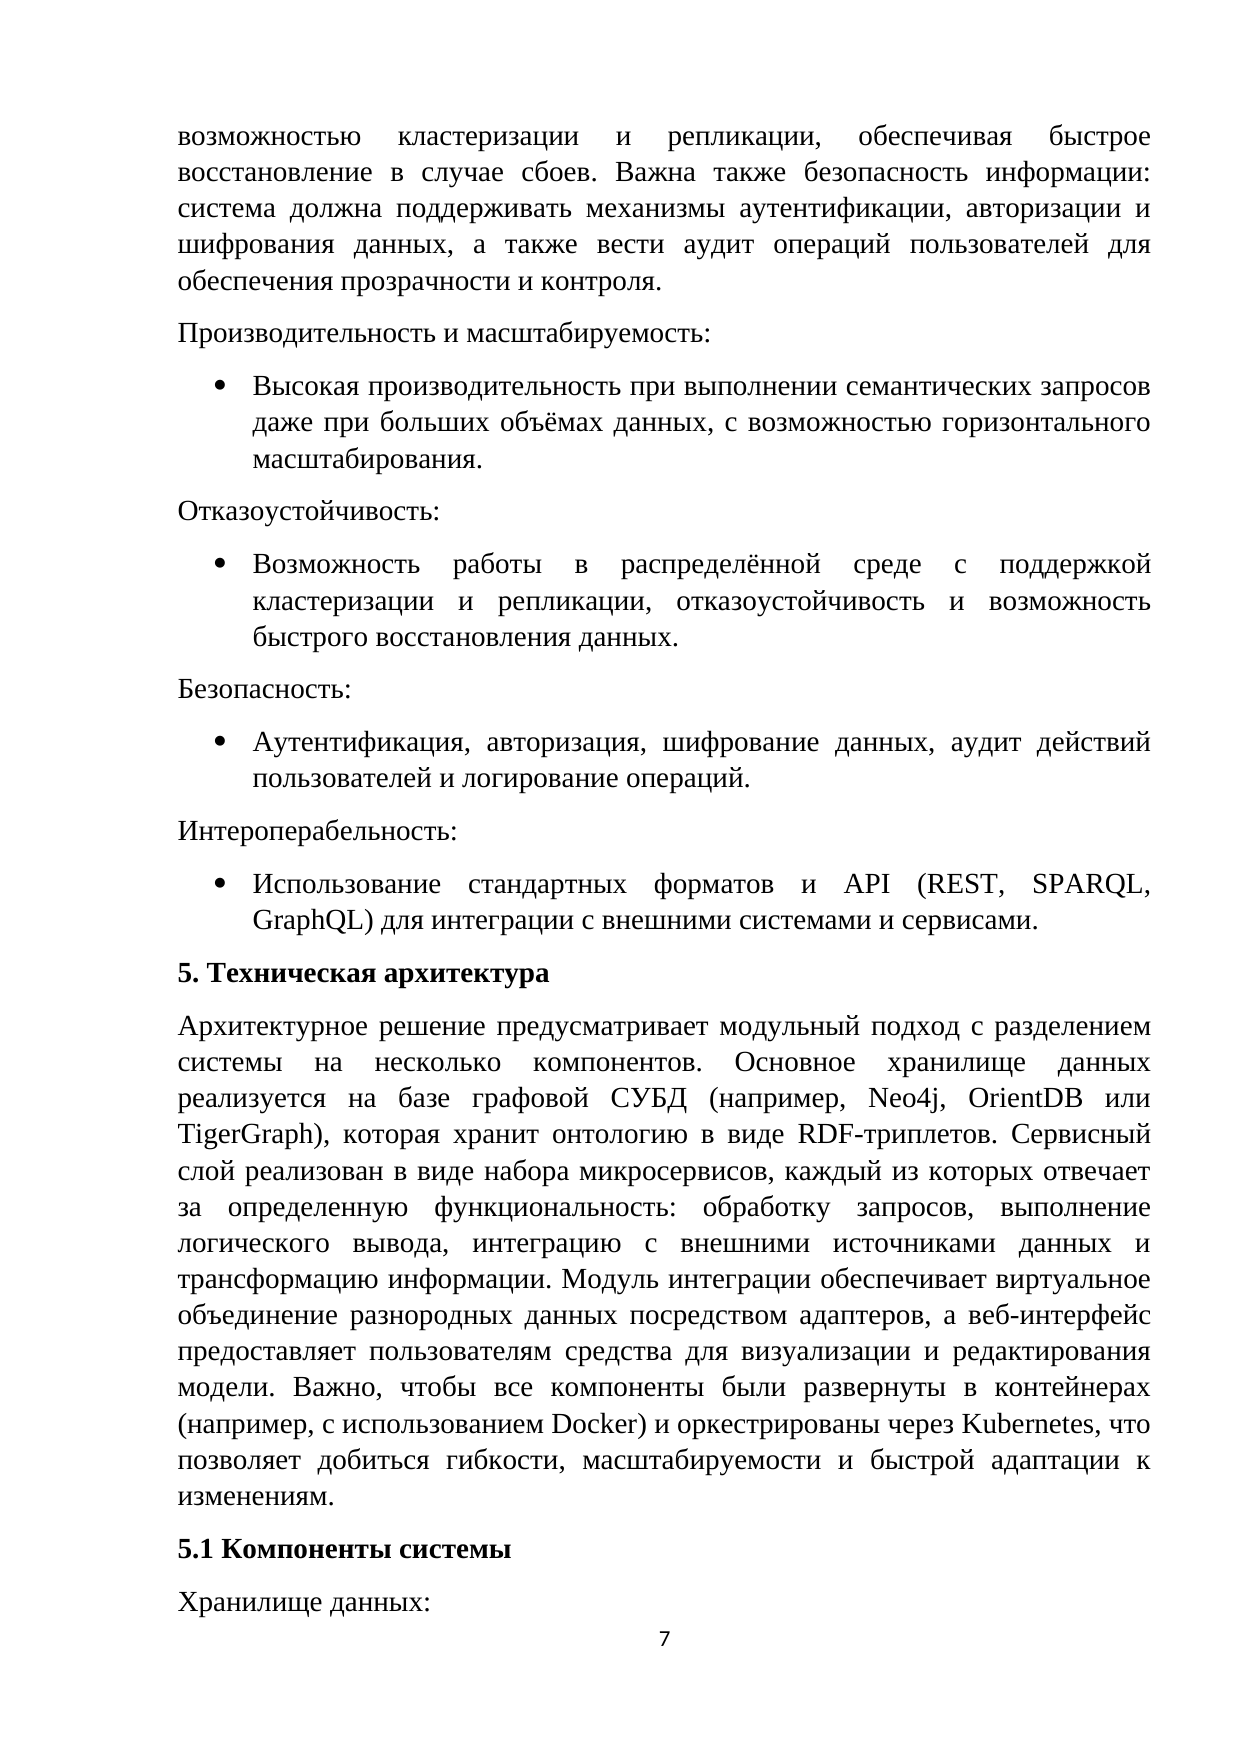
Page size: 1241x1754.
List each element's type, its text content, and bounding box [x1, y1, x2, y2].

text 5. Техническая архитектура [177, 955, 1152, 989]
list Использование стандартных форматов и API (REST, SPARQL, GraphQL) для интеграции с внешними системами и сервисами. [215, 866, 1152, 936]
text 5.1 Компоненты системы [177, 1531, 1152, 1564]
list Аутентификация, авторизация, шифрование данных, аудит действий пользователей и логирование операций. [215, 724, 1152, 794]
list Высокая производительность при выполнении семантических запросов даже при больших объёмах данных, с возможностью горизонтального масштабирования. [215, 368, 1152, 474]
text Отказоустойчивость: [177, 493, 1152, 527]
text Хранилище данных: [177, 1584, 1152, 1617]
text Архитектурное решение предусматривает модульный подход с разделением системы на несколько компонентов. Основное хранилище данных реализуется на базе графовой СУБД (например, Neo4j, OrientDB или TigerGraph), которая хранит онтологию в виде RDF-триплетов. Сервисный слой реализован в виде набора микросервисов, каждый из которых отвечает за определенную функциональность: обработку запросов, выполнение логического вывода, интеграцию с внешними источниками данных и трансформацию информации. Модуль интеграции обеспечивает виртуальное объединение разнородных данных посредством адаптеров, а веб-интерфейс предоставляет пользователям средства для визуализации и редактирования модели. Важно, чтобы все компоненты были развернуты в контейнерах (например, с использованием Docker) и оркестрированы через Kubernetes, что позволяет добиться гибкости, масштабируемости и быстрой адаптации к изменениям. [177, 1008, 1152, 1512]
text Производительность и масштабируемость: [177, 316, 1152, 349]
list Возможность работы в распределённой среде с поддержкой кластеризации и репликации, отказоустойчивость и возможность быстрого восстановления данных. [215, 546, 1152, 652]
text Интероперабельность: [177, 813, 1152, 847]
text Безопасность: [177, 672, 1152, 705]
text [177, 118, 1152, 296]
